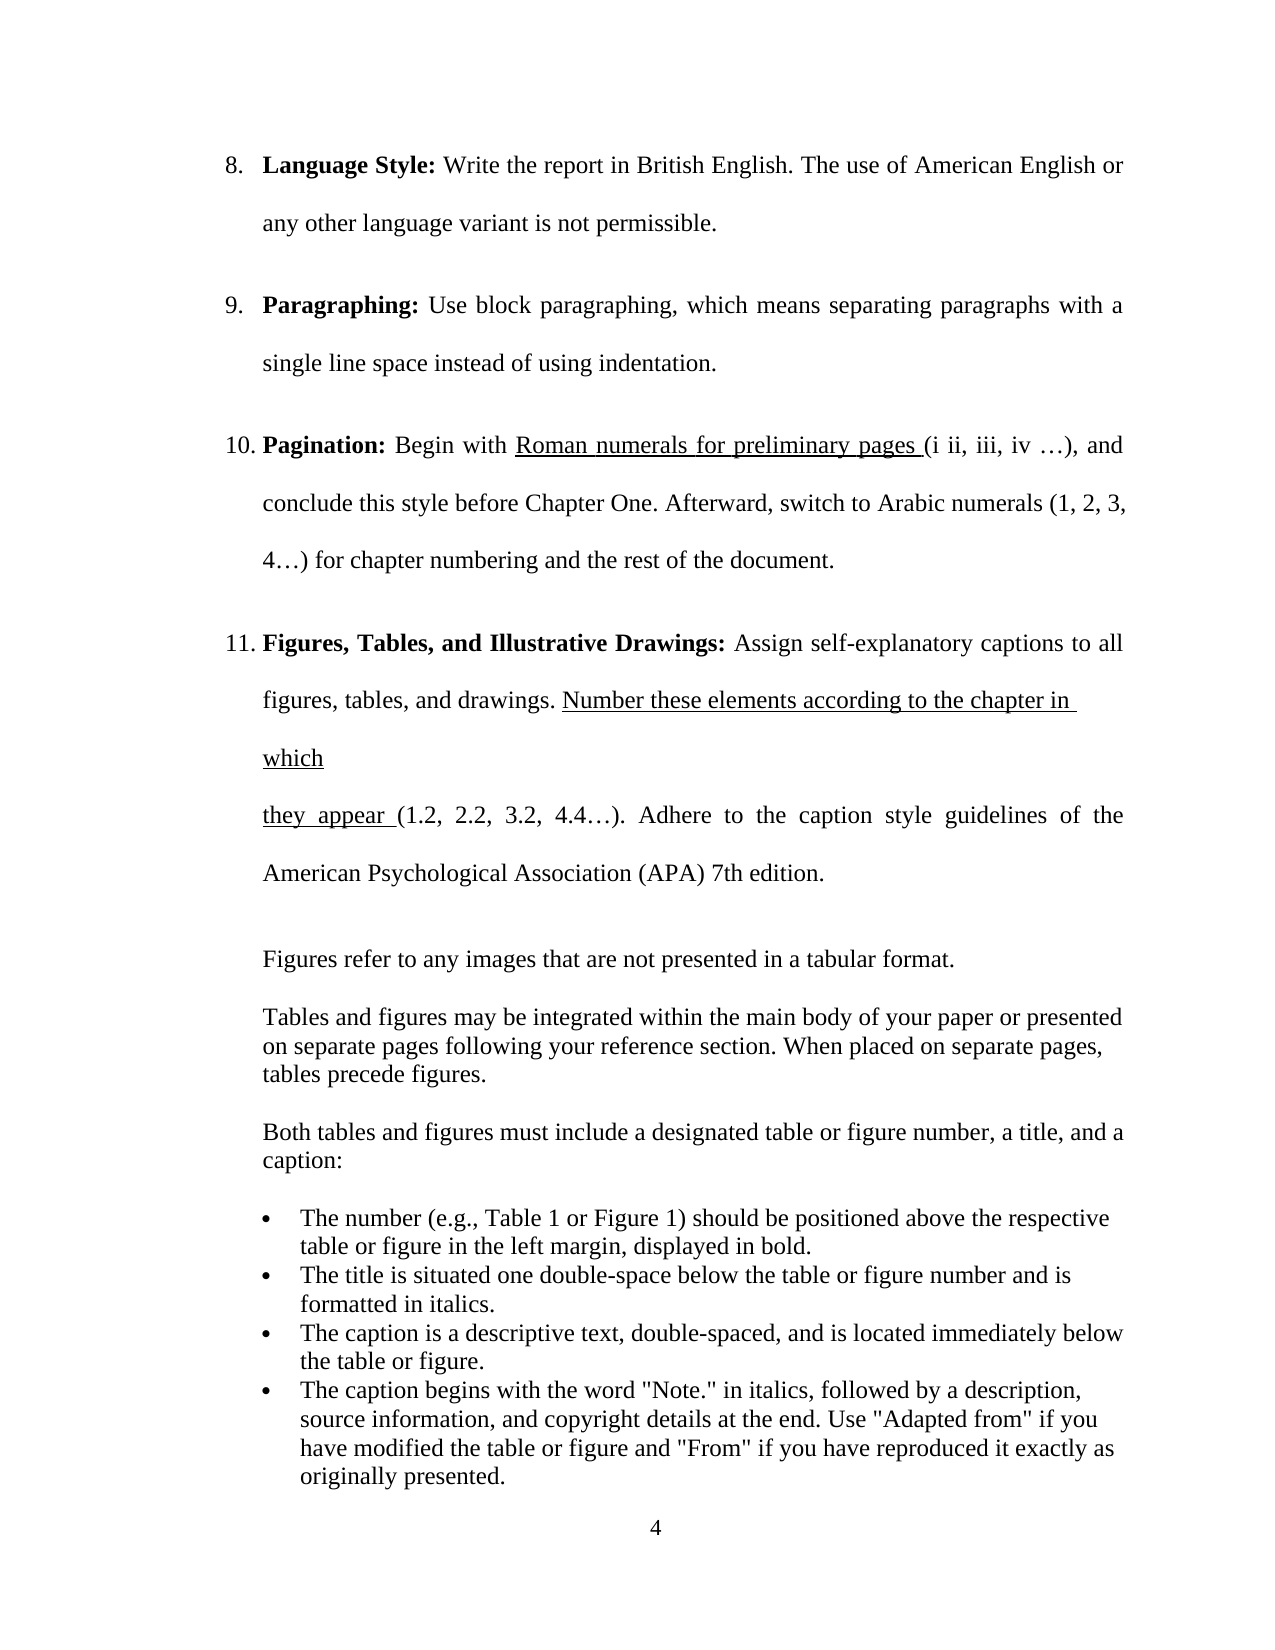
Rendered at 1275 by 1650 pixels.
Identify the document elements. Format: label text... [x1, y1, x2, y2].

list The caption is a descriptive text, double-spaced, and is located immediately below the table or figure. [262, 1318, 1124, 1375]
list The number (e.g., Table 1 or Figure 1) should be positioned above the respective table or figure in the left margin, displayed in bold. [262, 1203, 1110, 1260]
list The title is situated one double-space below the table or figure number and is formatted in italics. [262, 1260, 1071, 1318]
text Tables and figures may be integrated within the main body of your paper or presented on separate pages following your reference section. When placed on separate pages, tables precede figures. [262, 1002, 1137, 1088]
list Paragraphing: Use block paragraphing, which means separating paragraphs with a single line space instead of using indentation. [225, 290, 1125, 376]
text they appear (1.2, 2.2, 3.2, 4.4…). Adhere to the caption style guidelines of the [262, 801, 1137, 829]
list Language Style: Write the report in British English. The use of American English or any other language variant is not permissible. [225, 150, 1125, 236]
text conclude this style before Chapter One. Afterward, switch to Arabic numerals (1, 2, 3, 4…) for chapter numbering and the rest of the document. [262, 488, 1137, 574]
list Figures, Tables, and Illustrative Drawings: Assign self-explanatory captions to all figures, tables, and drawings. Number these elements according to the chapter in which [225, 628, 1125, 772]
text American Psychological Association (APA) 7th edition. [262, 858, 1137, 887]
list The caption begins with the word "Note." in italics, followed by a description, source information, and copyright details at the end. Use "Adapted from" if you have modified the table or figure and "From" if you have reproduced it exactly as originally presented. [262, 1375, 1115, 1490]
text Figures refer to any images that are not presented in a tabular format. [262, 944, 1137, 973]
list Pagination: Begin with Roman numerals for preliminary pages (i ii, iii, iv …), and [225, 430, 1137, 459]
text Both tables and figures must include a designated table or figure number, a title, and a caption: [262, 1117, 1126, 1174]
